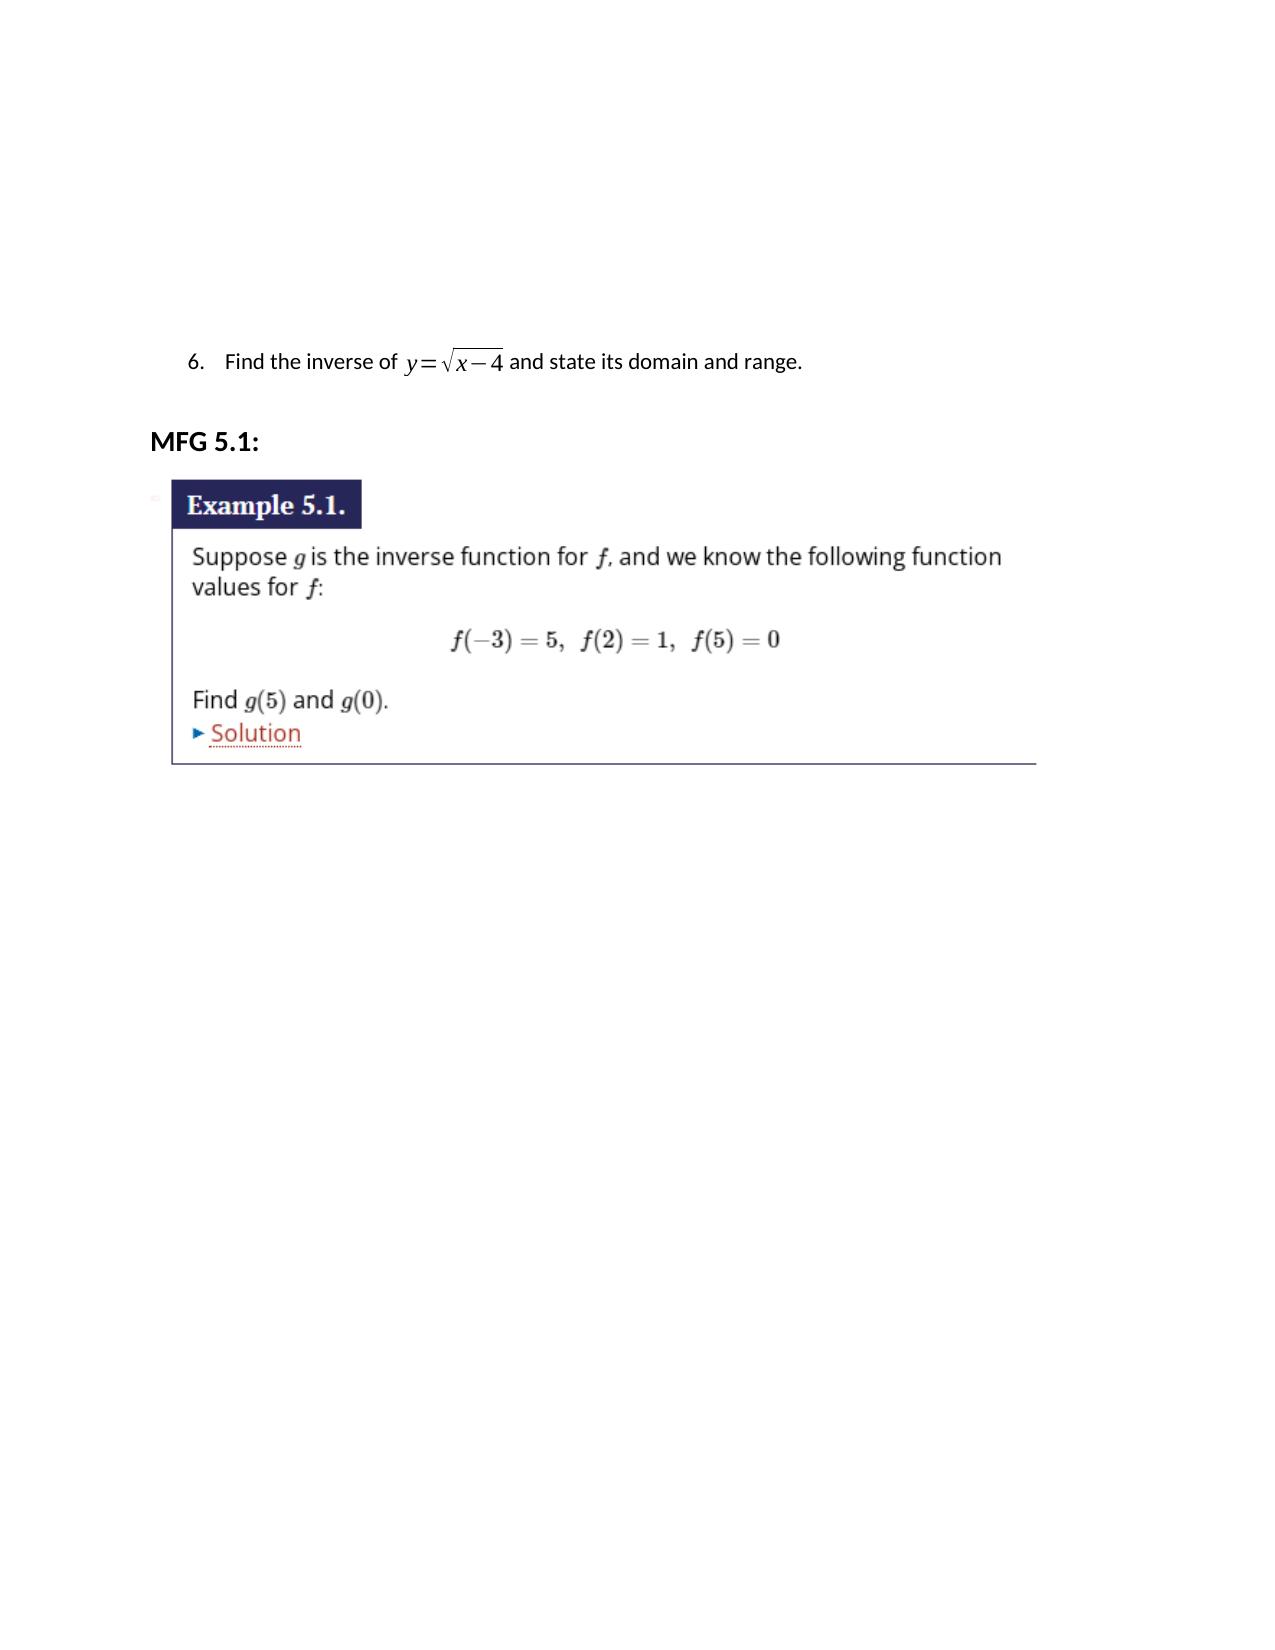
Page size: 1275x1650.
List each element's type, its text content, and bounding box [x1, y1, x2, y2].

picture [150, 477, 1125, 791]
text MFG 5.1: [150, 423, 1125, 458]
list Find the inverse of and state its domain and range. [187, 346, 1125, 376]
